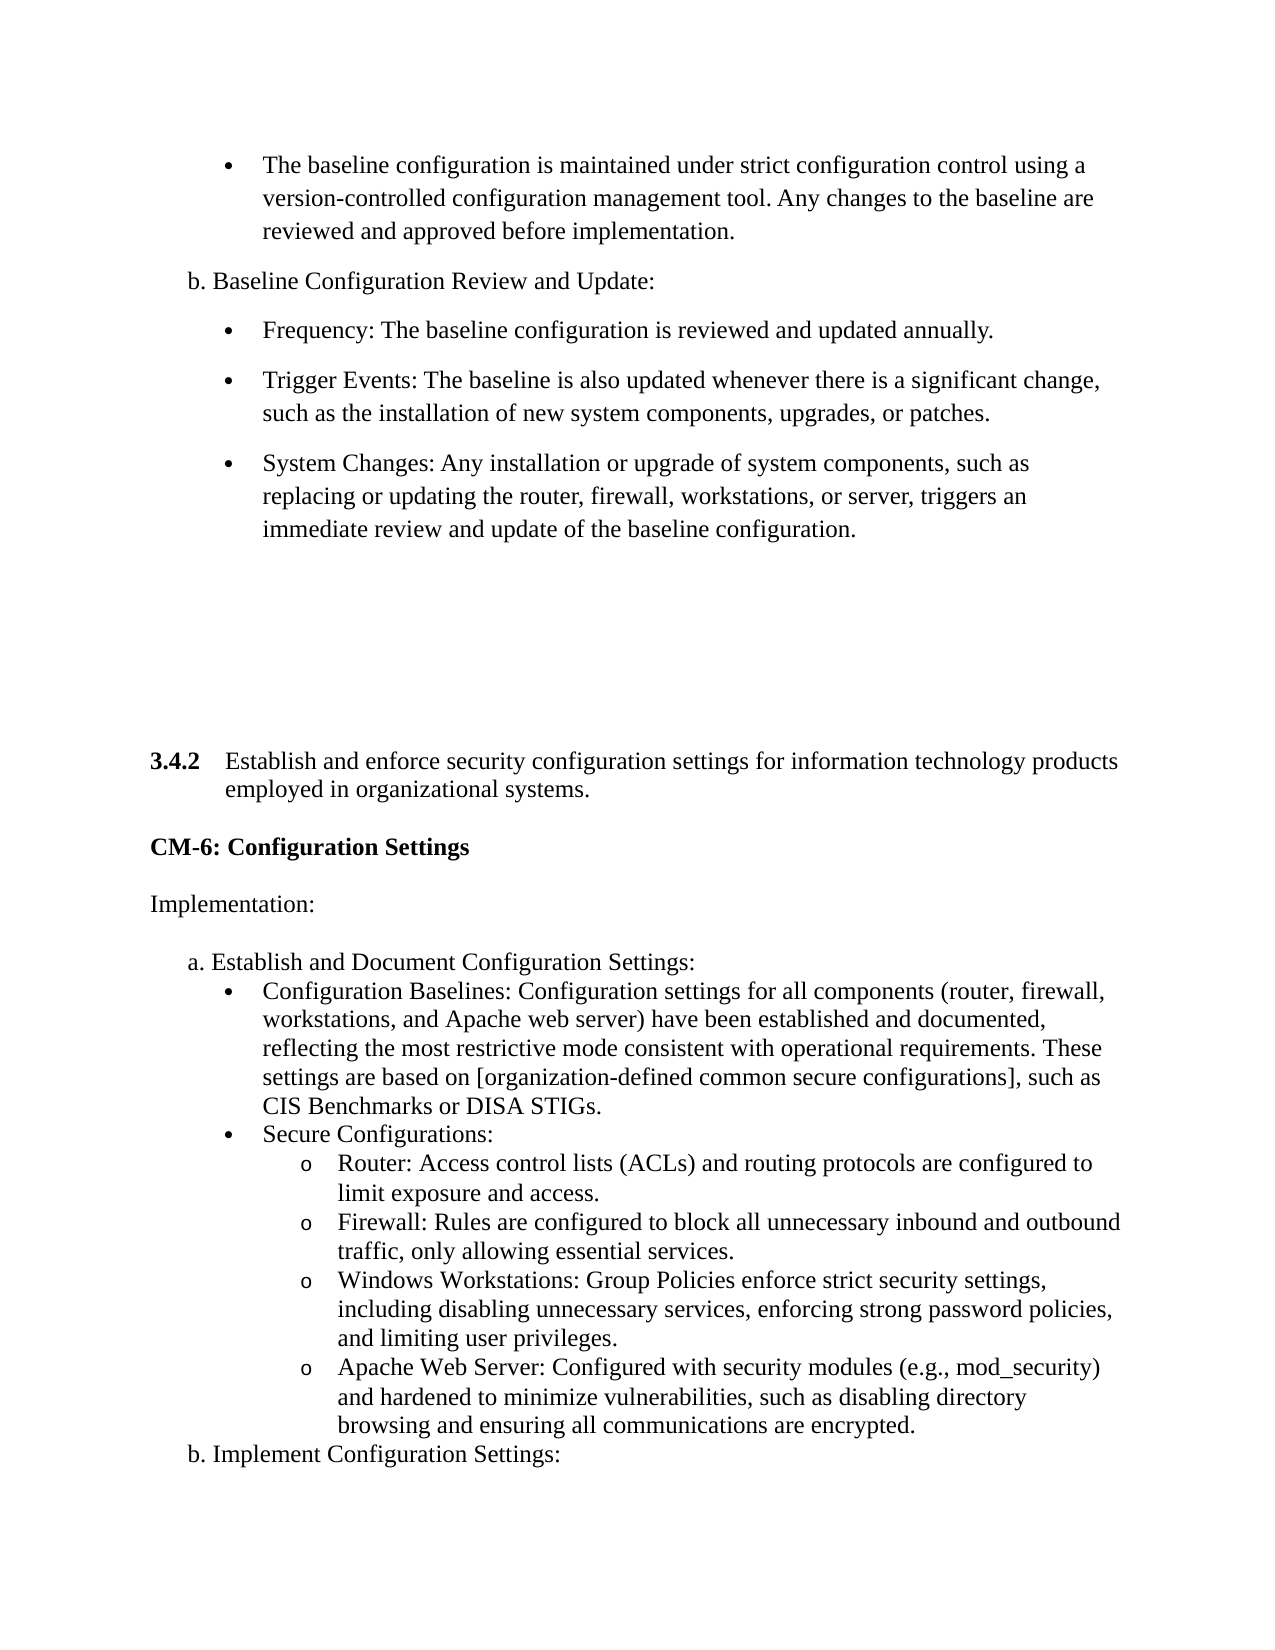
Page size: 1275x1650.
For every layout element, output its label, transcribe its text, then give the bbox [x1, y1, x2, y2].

list Router: Access control lists (ACLs) and routing protocols are configured to limit exposure and access. [300, 1148, 1125, 1207]
text Implementation: [150, 889, 1125, 918]
list Secure Configurations: [225, 1119, 1125, 1148]
list Trigger Events: The baseline is also updated whenever there is a significant change, such as the installation of new system components, upgrades, or patches. [225, 365, 1125, 427]
text CM-6: Configuration Settings [150, 832, 1125, 861]
text b. Baseline Configuration Review and Update: [187, 266, 1125, 294]
list Windows Workstations: Group Policies enforce strict security settings, including disabling unnecessary services, enforcing strong password policies, and limiting user privileges. [300, 1265, 1125, 1352]
list Configuration Baselines: Configuration settings for all components (router, firewall, workstations, and Apache web server) have been established and documented, reflecting the most restrictive mode consistent with operational requirements. These settings are based on [organization-defined common secure configurations], such as CIS Benchmarks or DISA STIGs. [225, 976, 1125, 1119]
list The baseline configuration is maintained under strict configuration control using a version-controlled configuration management tool. Any changes to the baseline are reviewed and approved before implementation. [225, 150, 1125, 245]
text b. Implement Configuration Settings: [187, 1439, 1125, 1468]
list Apache Web Server: Configured with security modules (e.g., mod_security) and hardened to minimize vulnerabilities, such as disabling directory browsing and ensuring all communications are encrypted. [300, 1352, 1125, 1439]
text a. Establish and Document Configuration Settings: [187, 947, 1125, 976]
list System Changes: Any installation or upgrade of system components, such as replacing or updating the router, firewall, workstations, or server, triggers an immediate review and update of the baseline configuration. [225, 448, 1125, 543]
list Frequency: The baseline configuration is reviewed and updated annually. [225, 315, 1125, 344]
list Firewall: Rules are configured to block all unnecessary inbound and outbound traffic, only allowing essential services. [300, 1207, 1125, 1265]
list Establish and enforce security configuration settings for information technology products employed in organizational systems. [150, 746, 1125, 803]
